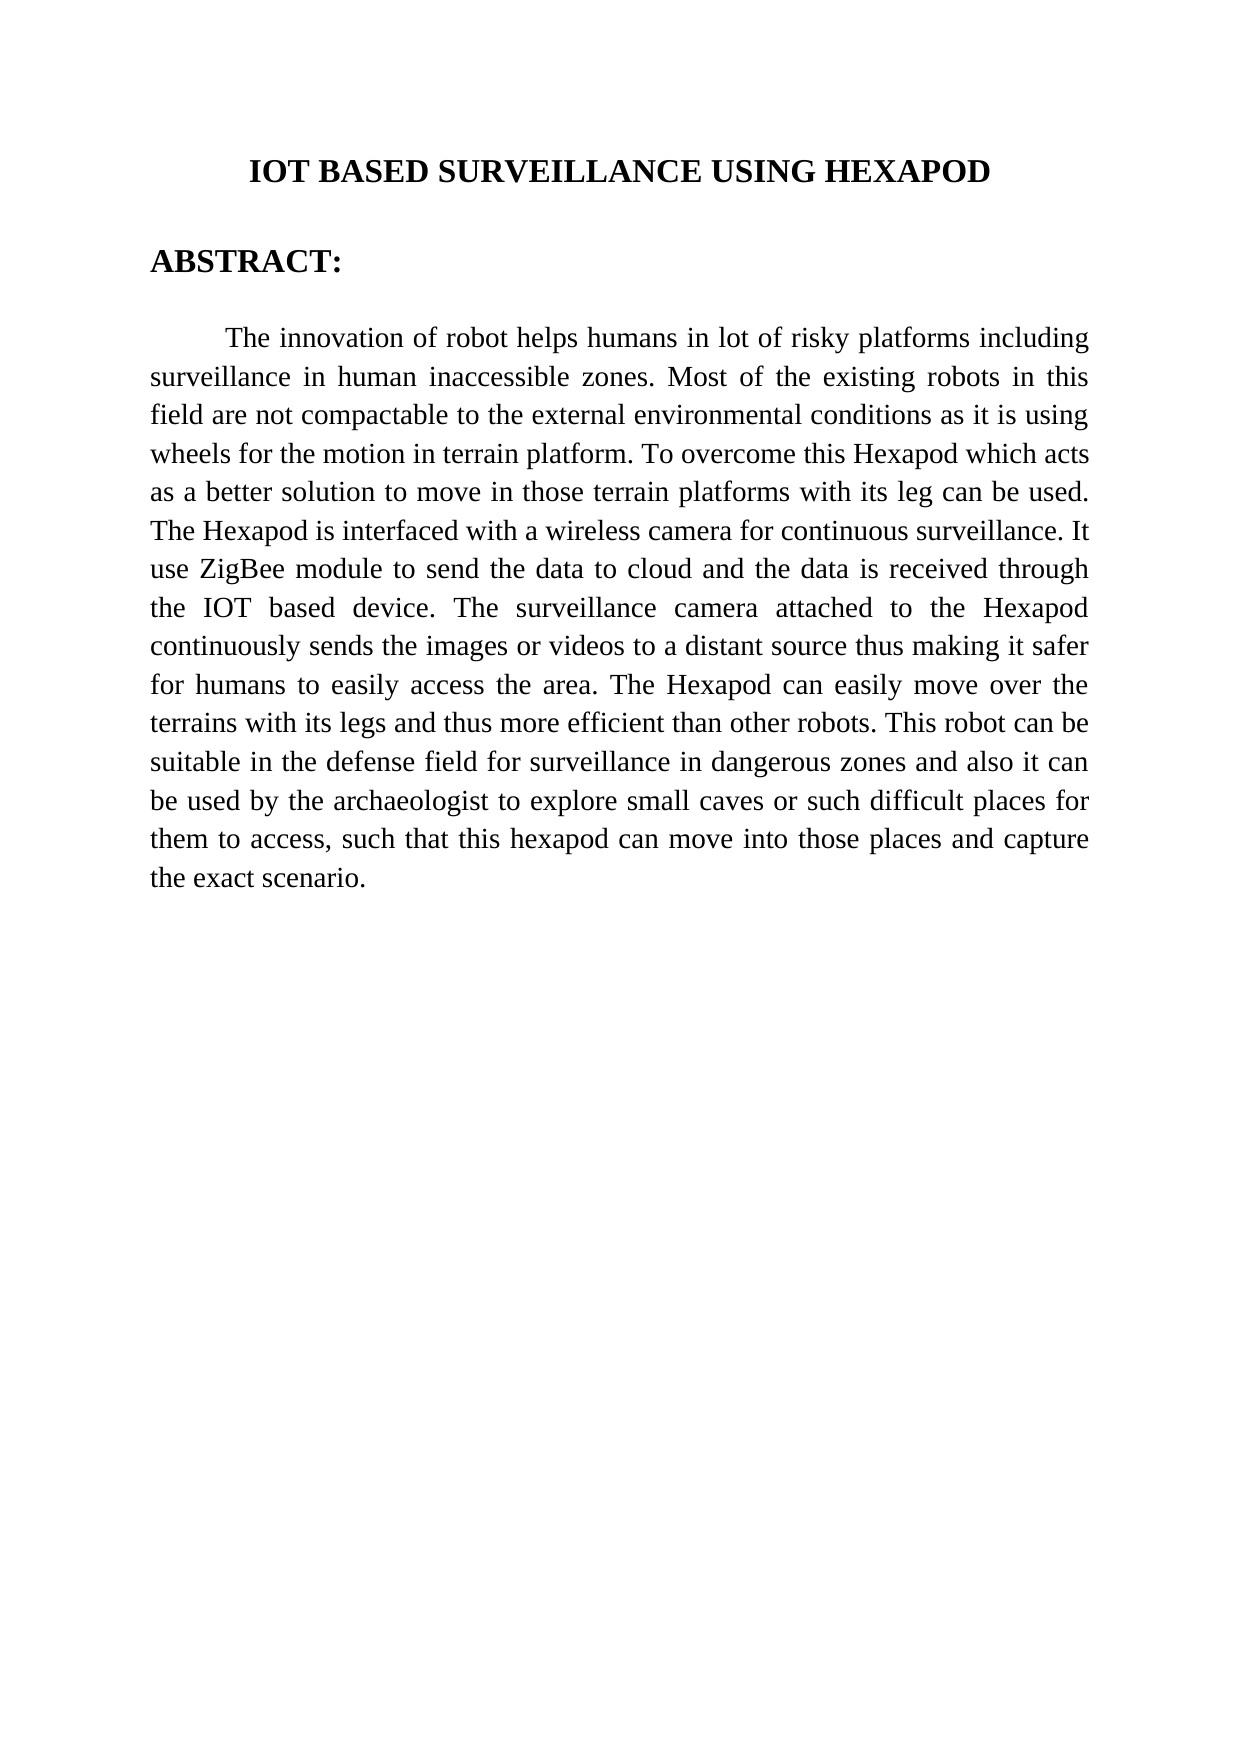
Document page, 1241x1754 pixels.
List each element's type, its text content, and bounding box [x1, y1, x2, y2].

text The innovation of robot helps humans in lot of risky platforms including surveillance in human inaccessible zones. Most of the existing robots in this field are not compactable to the external environmental conditions as it is using wheels for the motion in terrain platform. To overcome this Hexapod which acts as a better solution to move in those terrain platforms with its leg can be used. The Hexapod is interfaced with a wireless camera for continuous surveillance. It use ZigBee module to send the data to cloud and the data is received through the IOT based device. The surveillance camera attached to the Hexapod continuously sends the images or videos to a distant source thus making it safer for humans to easily access the area. The Hexapod can easily move over the terrains with its legs and thus more efficient than other robots. This robot can be suitable in the defense field for surveillance in dangerous zones and also it can be used by the archaeologist to explore small caves or such difficult places for them to access, such that this hexapod can move into those places and capture the exact scenario. [150, 286, 1090, 893]
text IOT BASED SURVEILLANCE USING HEXAPOD [150, 151, 1090, 189]
text ABSTRACT: [150, 241, 1090, 279]
